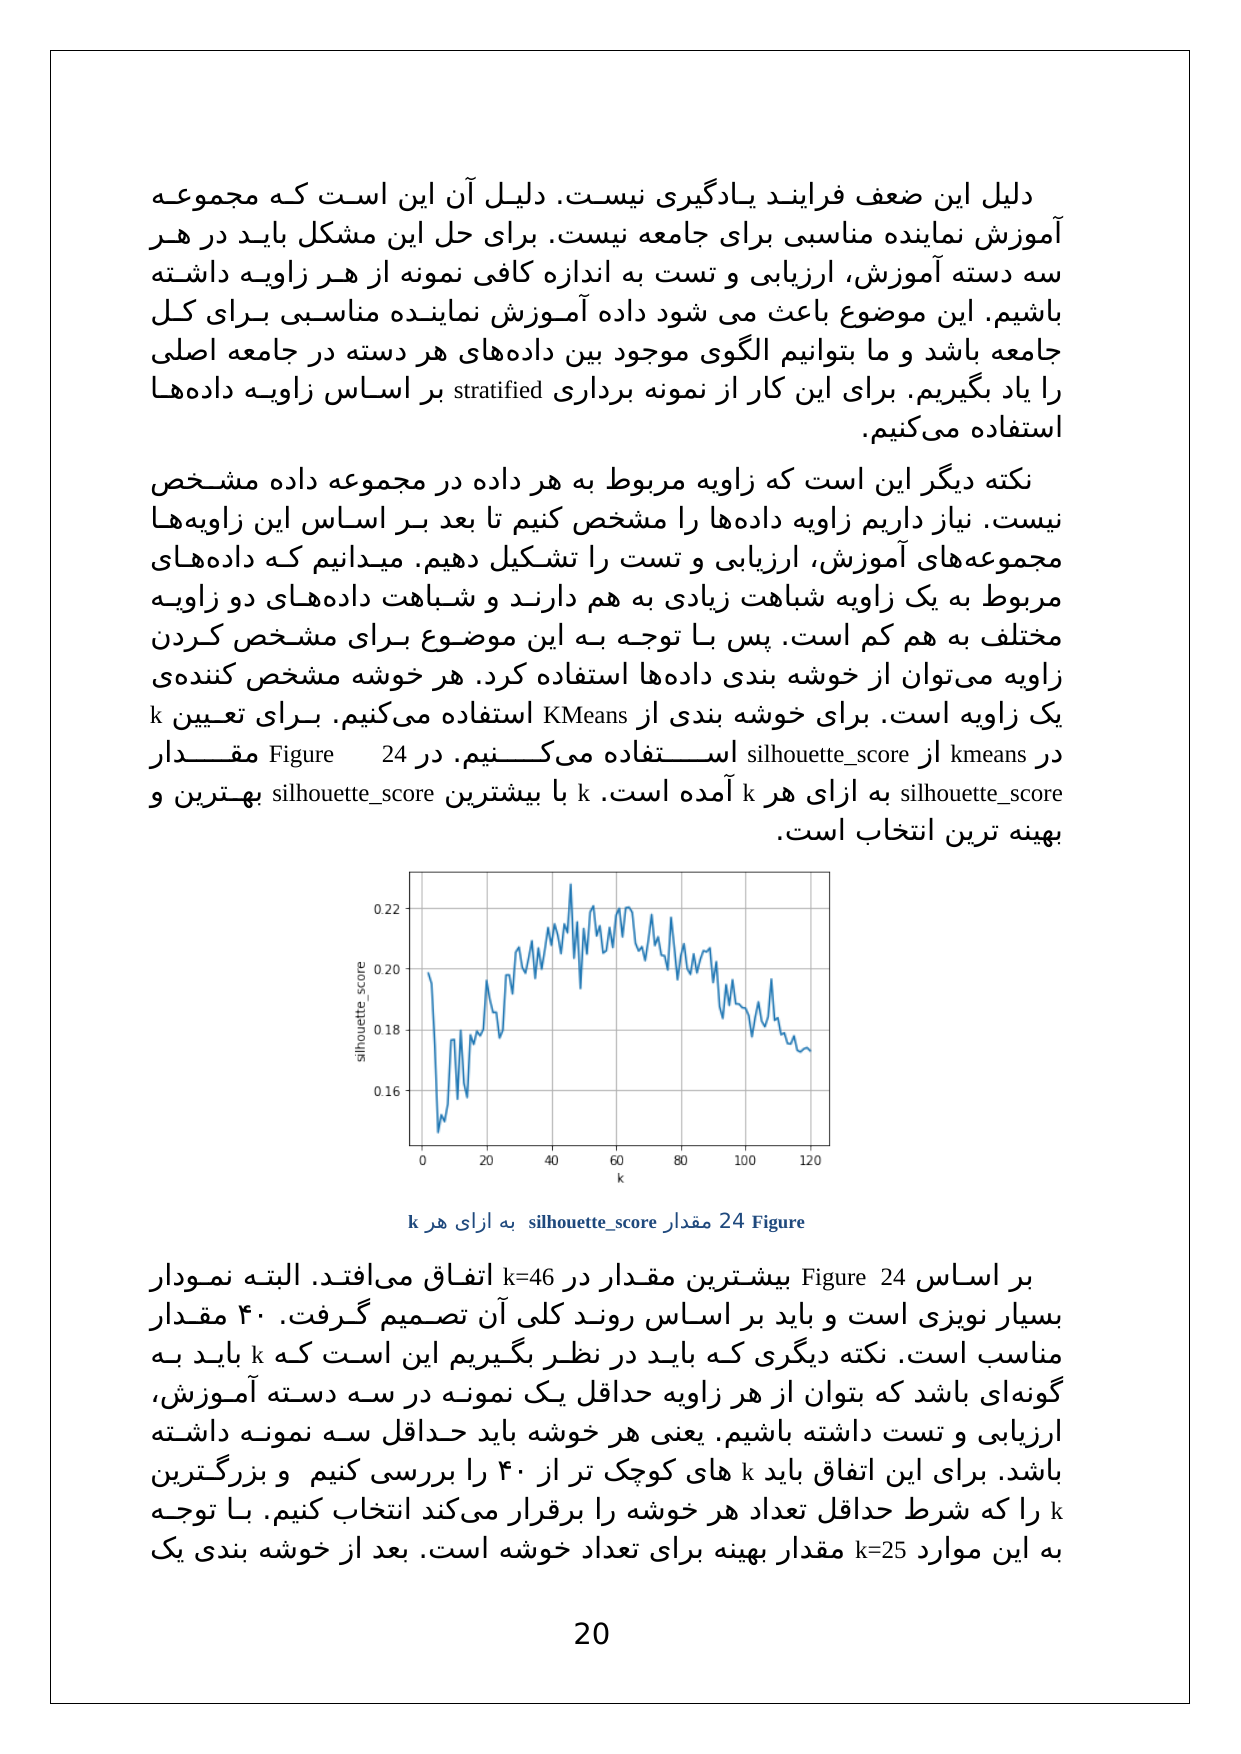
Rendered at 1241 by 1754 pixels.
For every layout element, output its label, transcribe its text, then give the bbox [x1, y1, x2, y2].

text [150, 1258, 1063, 1565]
picture [345, 864, 838, 1193]
text دلیل این ضعف فرایند یادگیری نیست. دلیل آن این است که مجموعه آموزش نماینده مناسبی برای جامعه نیست. برای حل این مشکل باید در هر سه دسته آموزش، ارزیابی و تست به اندازه کافی نمونه از هر زاویه داشته باشیم. این موضوع باعث می شود داده آموزش نماینده مناسبی برای کل جامعه باشد و ما بتوانیم الگوی موجود بین داده‌های هر دسته در جامعه اصلی را یاد بگیریم. برای این کار از نمونه برداری stratified بر اساس زاویه داده‌ها استفاده می‌کنیم. [150, 177, 1063, 445]
text نکته دیگر این است که زاویه مربوط به هر داده در مجموعه داده مشخص نیست. نیاز داریم زاویه داده‌ها را مشخص کنیم تا بعد بر اساس این زاویه‌ها مجموعه‌های آموزش، ارزیابی و تست را تشکیل دهیم. میدانیم که داده‌های مربوط به یک زاویه شباهت زیادی به هم دارند و شباهت داده‌های دو زاویه مختلف به هم کم است. پس با توجه به این موضوع برای مشخص کردن زاویه می‌توان از خوشه بندی داده‌ها استفاده کرد. هر خوشه مشخص کننده‌ی یک زاویه است. برای خوشه بندی از KMeans استفاده می‌کنیم. برای تعیین k در kmeans از silhouette_score استفاده می‌کنیم. در Figure 24 مقدار silhouette_score به ازای هر k آمده است. k با بیشترین silhouette_score بهترین و بهینه ترین انتخاب است. [150, 462, 1063, 847]
text Figure 24 مقدار silhouette_score به ازای هر k [150, 1209, 1063, 1233]
